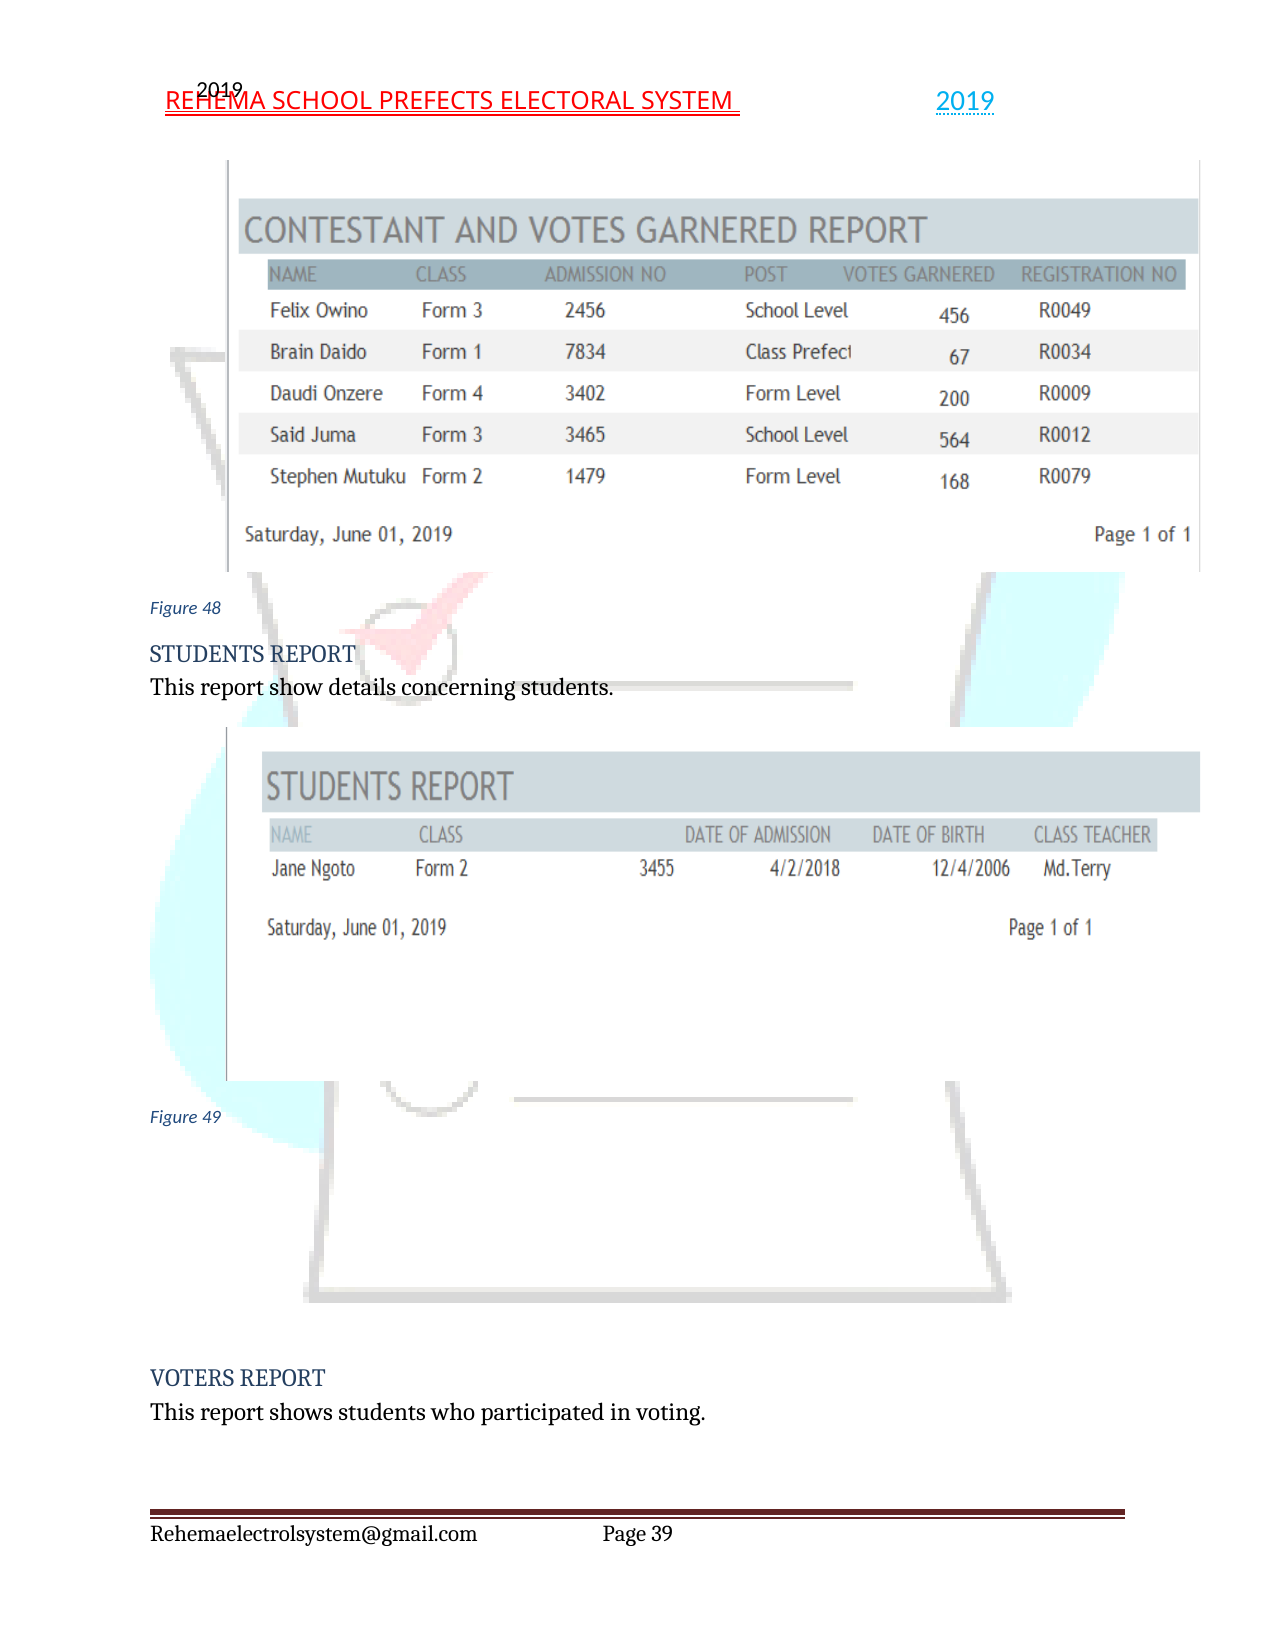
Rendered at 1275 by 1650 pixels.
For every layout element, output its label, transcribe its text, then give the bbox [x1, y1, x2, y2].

text Figure 49 [150, 1105, 1125, 1128]
picture [225, 727, 1200, 1081]
picture [225, 160, 1200, 572]
text This report shows students who participated in voting. [150, 1397, 1125, 1426]
subtitle STUDENTS REPORT [150, 640, 1125, 669]
text This report show details concerning students. [150, 673, 1125, 702]
text Figure 48 [150, 596, 1125, 619]
subtitle VOTERS REPORT [150, 1364, 1125, 1393]
